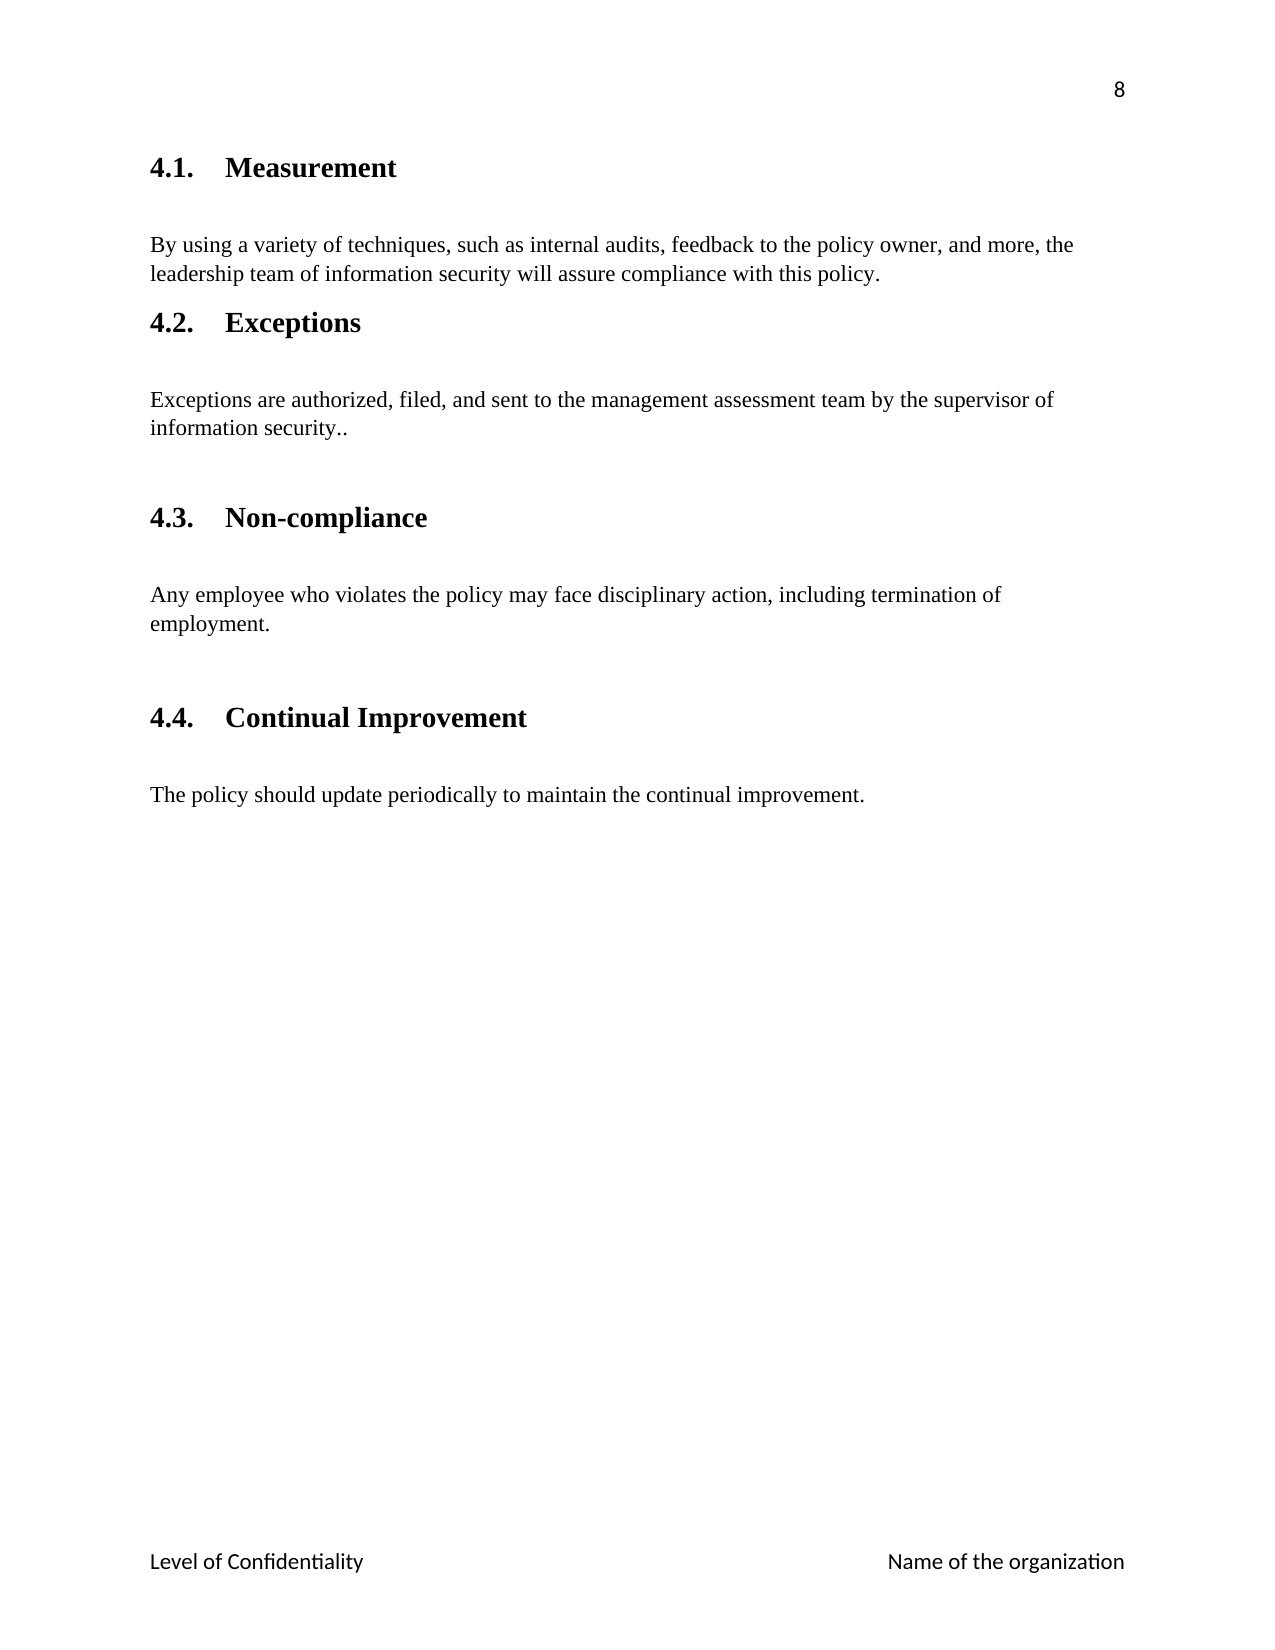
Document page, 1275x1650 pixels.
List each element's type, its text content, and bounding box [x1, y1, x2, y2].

text Exceptions are authorized, filed, and sent to the management assessment team by the supervisor of information security.. [150, 386, 1125, 441]
text The policy should update periodically to maintain the continual improvement. [150, 781, 1125, 807]
subtitle Non-compliance [150, 500, 1125, 533]
text Any employee who violates the policy may face disciplinary action, including termination of employment. [150, 581, 1125, 636]
subtitle Continual Improvement [150, 700, 1125, 733]
subtitle Measurement [150, 150, 1125, 183]
text By using a variety of techniques, such as internal audits, feedback to the policy owner, and more, the leadership team of information security will assure compliance with this policy. [150, 231, 1125, 286]
subtitle Exceptions [150, 305, 1125, 338]
